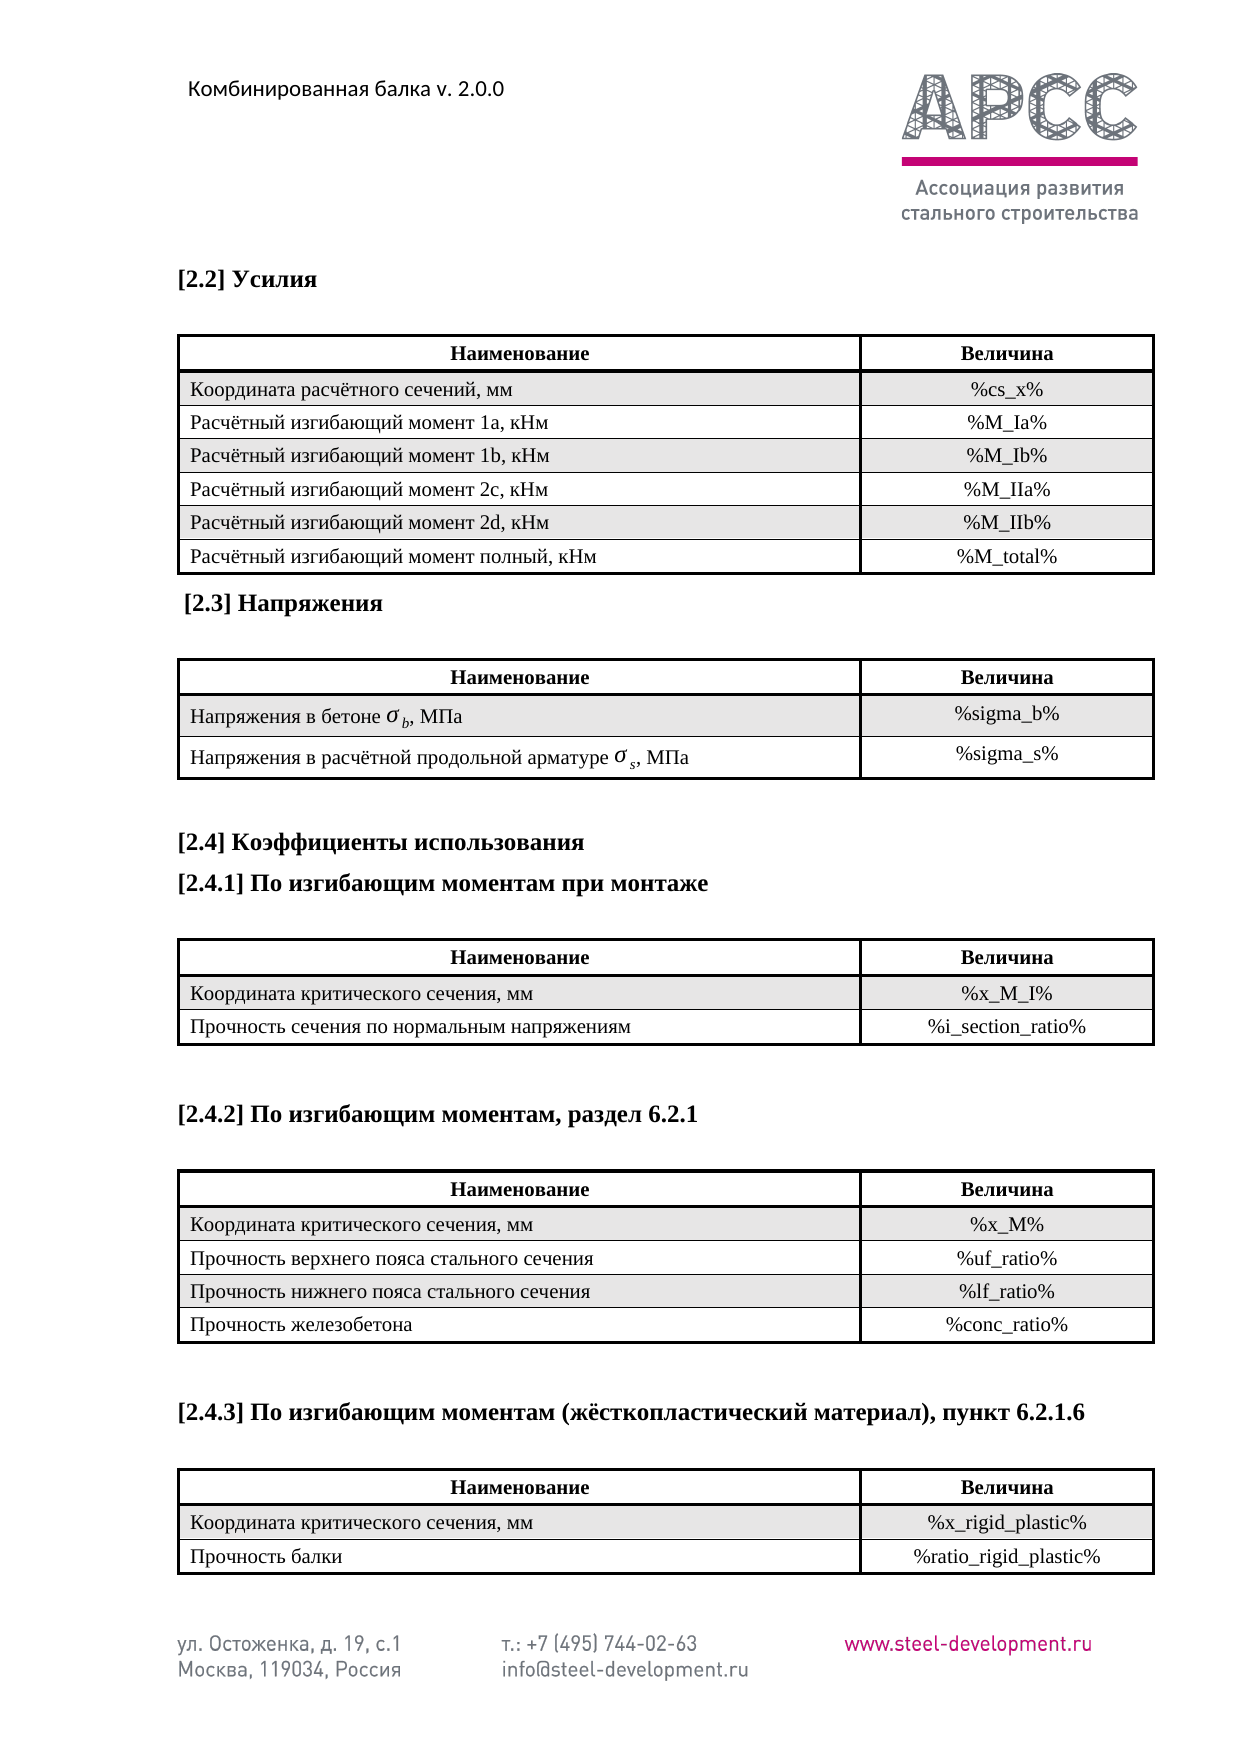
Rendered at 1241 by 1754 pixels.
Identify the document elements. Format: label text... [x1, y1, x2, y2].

text [2.4.2] По изгибающим моментам, раздел 6.2.1 [177, 1099, 1152, 1128]
table_header Наименование [180, 337, 859, 369]
table_cell %x_rigid_plastic% [862, 1506, 1152, 1538]
table_cell Расчётный изгибающий момент 2d, кНм [180, 506, 859, 538]
table_cell %x_M_I% [862, 977, 1152, 1009]
text [2.4.1] По изгибающим моментам при монтаже [177, 868, 1152, 897]
table_cell %sigma_s% [862, 737, 1152, 777]
table_cell %x_M% [862, 1208, 1152, 1240]
table_cell %sigma_b% [862, 696, 1152, 736]
table_cell %lf_ratio% [862, 1275, 1152, 1307]
table_header Величина [862, 1173, 1152, 1205]
table_cell %cs_x% [862, 373, 1152, 405]
table_cell %ratio_rigid_plastic% [862, 1540, 1152, 1572]
table_cell Координата критического сечения, мм [180, 1208, 859, 1240]
table_cell %M_Ia% [862, 406, 1152, 438]
table_cell Прочность нижнего пояса стального сечения [180, 1275, 859, 1307]
table_cell %uf_ratio% [862, 1241, 1152, 1274]
table_cell Прочность сечения по нормальным напряжениям [180, 1010, 859, 1042]
text [2.2] Усилия [177, 264, 1152, 292]
table_header Наименование [180, 1173, 859, 1205]
table_cell Расчётный изгибающий момент полный, кНм [180, 540, 859, 572]
table_header Величина [862, 661, 1152, 693]
table_cell %M_Ib% [862, 439, 1152, 472]
table_cell Расчётный изгибающий момент 1a, кНм [180, 406, 859, 438]
table_cell Координата критического сечения, мм [180, 1506, 859, 1538]
table_cell Прочность верхнего пояса стального сечения [180, 1241, 859, 1274]
table_cell Напряжения в расчётной продольной арматуре , МПа [180, 737, 859, 777]
table_header Величина [862, 1471, 1152, 1503]
table_cell %M_total% [862, 540, 1152, 572]
table_cell Прочность железобетона [180, 1308, 859, 1341]
table_header Наименование [180, 661, 859, 693]
text [2.4] Коэффициенты использования [177, 827, 1152, 855]
table_cell %M_IIa% [862, 473, 1152, 505]
table_cell Прочность балки [180, 1540, 859, 1572]
text [2.3] Напряжения [177, 588, 1152, 616]
table_header Величина [862, 337, 1152, 369]
table_cell Напряжения в бетоне , МПа [180, 696, 859, 736]
picture [177, 1633, 1091, 1681]
table_cell %i_section_ratio% [862, 1010, 1152, 1042]
table_cell %M_IIb% [862, 506, 1152, 538]
table_cell Расчётный изгибающий момент 2c, кНм [180, 473, 859, 505]
table_header Величина [862, 941, 1152, 973]
text [2.4.3] По изгибающим моментам (жёсткопластический материал), пункт 6.2.1.6 [177, 1397, 1152, 1426]
picture [901, 73, 1138, 224]
table_cell %conc_ratio% [862, 1308, 1152, 1341]
table_cell Расчётный изгибающий момент 1b, кНм [180, 439, 859, 472]
table_header Наименование [180, 941, 859, 973]
table_header Наименование [180, 1471, 859, 1503]
table_cell Координата критического сечения, мм [180, 977, 859, 1009]
table_cell Координата расчётного сечений, мм [180, 373, 859, 405]
